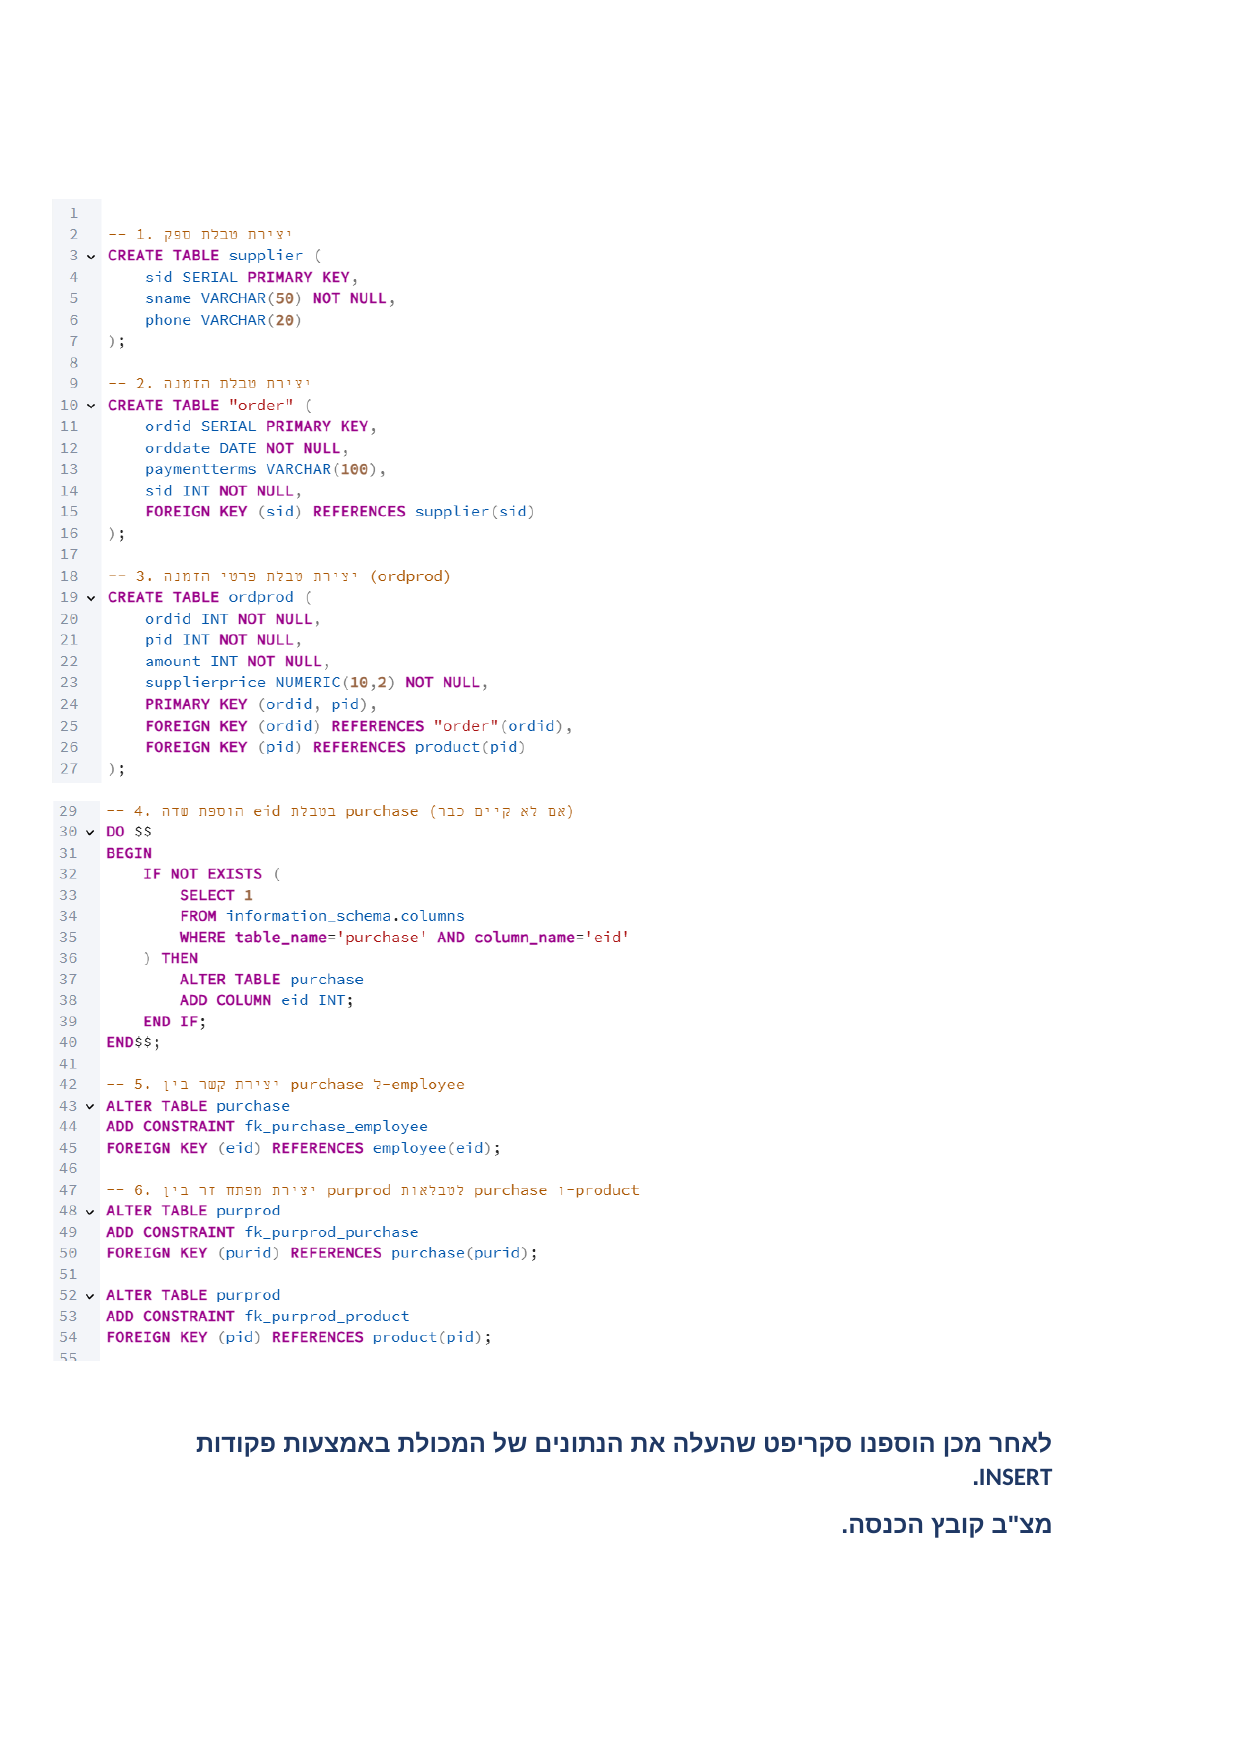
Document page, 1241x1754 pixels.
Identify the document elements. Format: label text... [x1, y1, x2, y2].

text לאחר מכן הוספנו סקריפט שהעלה את הנתונים של המכולת באמצעות פקודות INSERT. [187, 1429, 1053, 1491]
picture [52, 199, 1053, 783]
picture [53, 801, 1053, 1361]
text מצ"ב קובץ הכנסה. [187, 1510, 1053, 1539]
